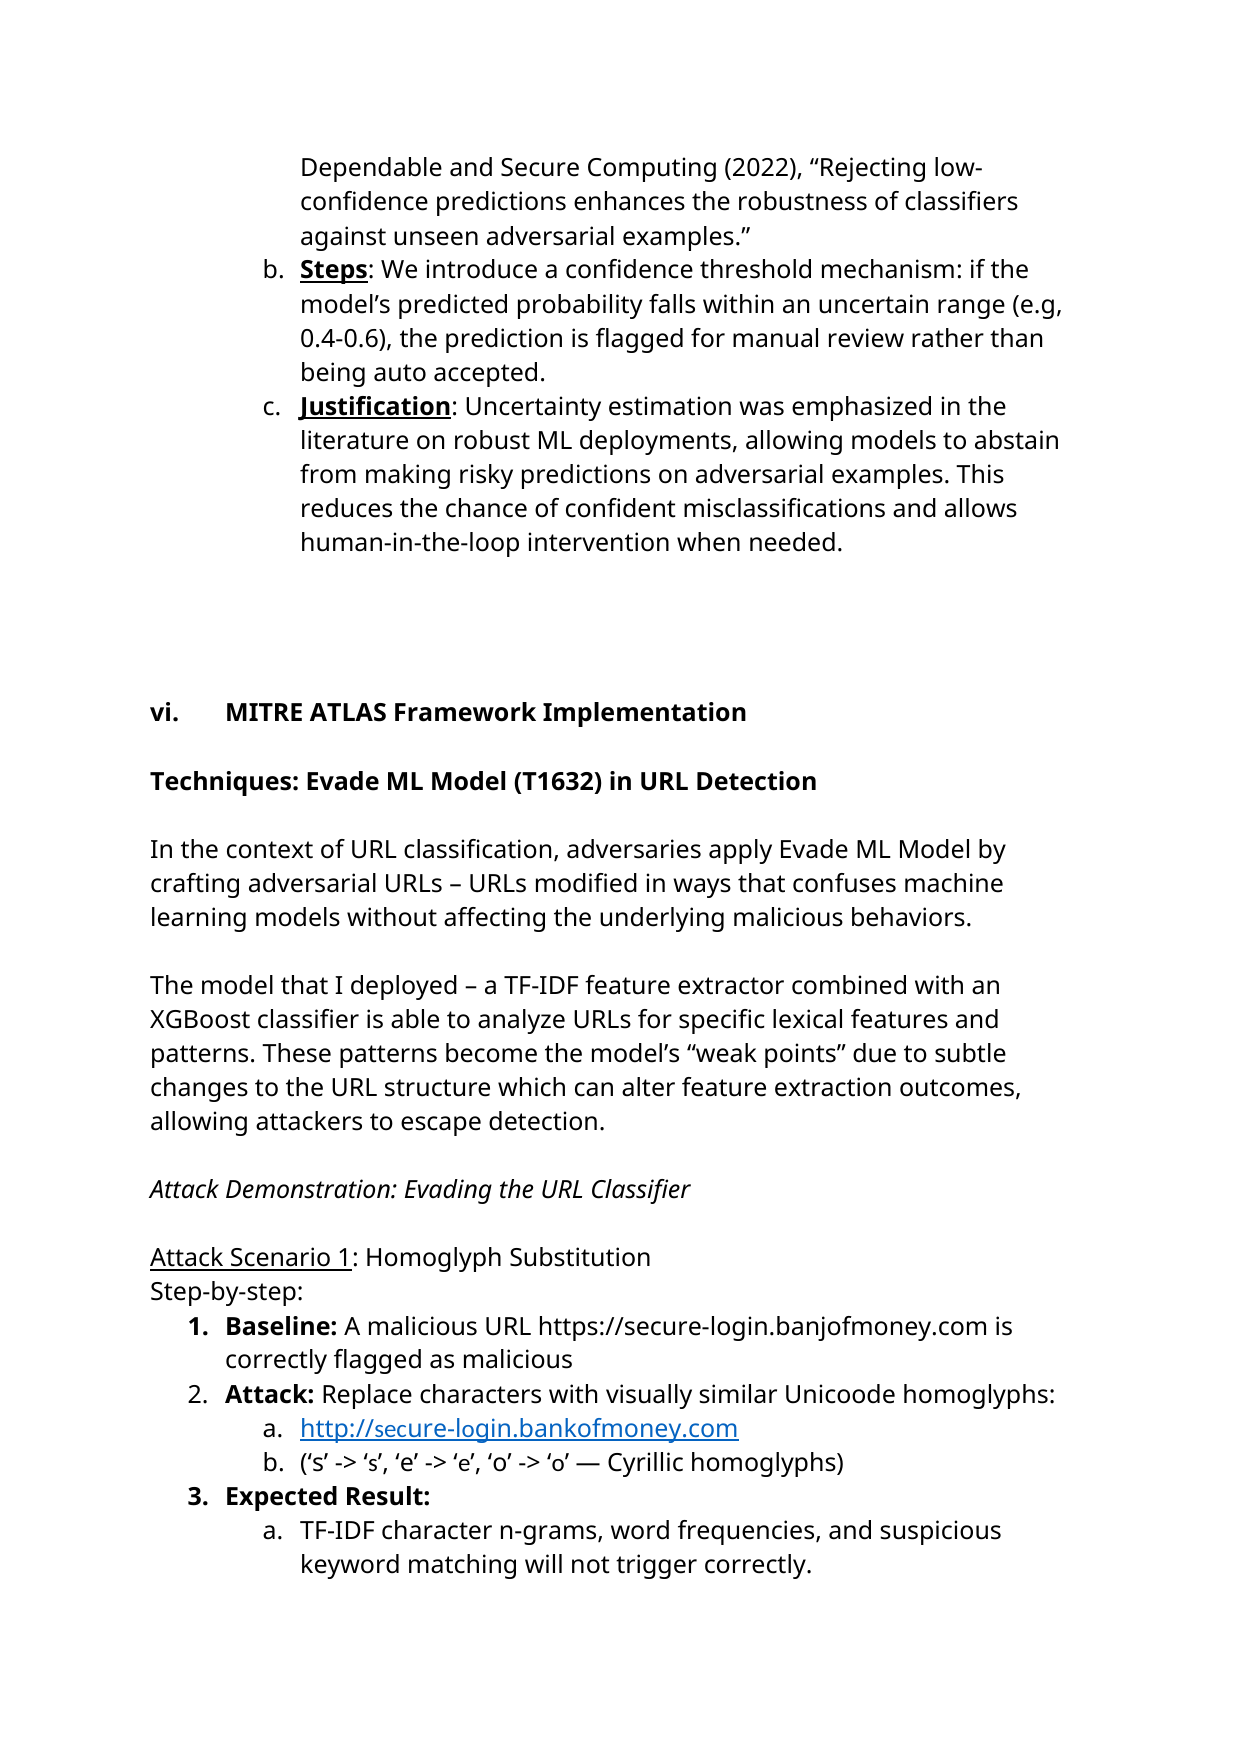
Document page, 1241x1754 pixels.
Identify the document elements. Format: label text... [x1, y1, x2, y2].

text In the context of URL classification, adversaries apply Evade ML Model by crafting adversarial URLs – URLs modified in ways that confuses machine learning models without affecting the underlying malicious behaviors. [150, 831, 1090, 933]
list http://ѕесure-lоgin.bankofmoney.com [262, 1410, 1090, 1444]
text Attack Demonstration: Evading the URL Classifier [150, 1172, 1090, 1206]
text Techniques: Evade ML Model (T1632) in URL Detection [150, 763, 1090, 797]
list MITRE ATLAS Framework Implementation [150, 695, 1090, 729]
list Expected Result: [187, 1478, 1090, 1512]
list Steps: We introduce a confidence threshold mechanism: if the model’s predicted probability falls within an uncertain range (e.g, 0.4-0.6), the prediction is flagged for manual review rather than being auto accepted. [262, 252, 1090, 388]
list Justification: Uncertainty estimation was emphasized in the literature on robust ML deployments, allowing models to abstain from making risky predictions on adversarial examples. This reduces the chance of confident misclassifications and allows human-in-the-loop intervention when needed. [262, 388, 1090, 559]
text The model that I deployed – a TF-IDF feature extractor combined with an XGBoost classifier is able to analyze URLs for specific lexical features and patterns. These patterns become the model’s “weak points” due to subtle changes to the URL structure which can alter feature extraction outcomes, allowing attackers to escape detection. [150, 967, 1090, 1138]
list Baseline: A malicious URL https://secure-login.banjofmoney.com is correctly flagged as malicious [187, 1308, 1090, 1376]
list Attack: Replace characters with visually similar Unicoode homoglyphs: [187, 1376, 1090, 1410]
text Attack Scenario 1: Homoglyph Substitution [150, 1240, 1090, 1274]
list TF-IDF character n-grams, word frequencies, and suspicious keyword matching will not trigger correctly. [262, 1512, 1090, 1581]
list (‘s’ -> ‘ѕ’, ‘e’ -> ‘е’, ‘o’ -> ‘о’ — Cyrillic homoglyphs) [262, 1444, 1090, 1478]
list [262, 150, 1090, 252]
text Step-by-step: [150, 1274, 1090, 1308]
